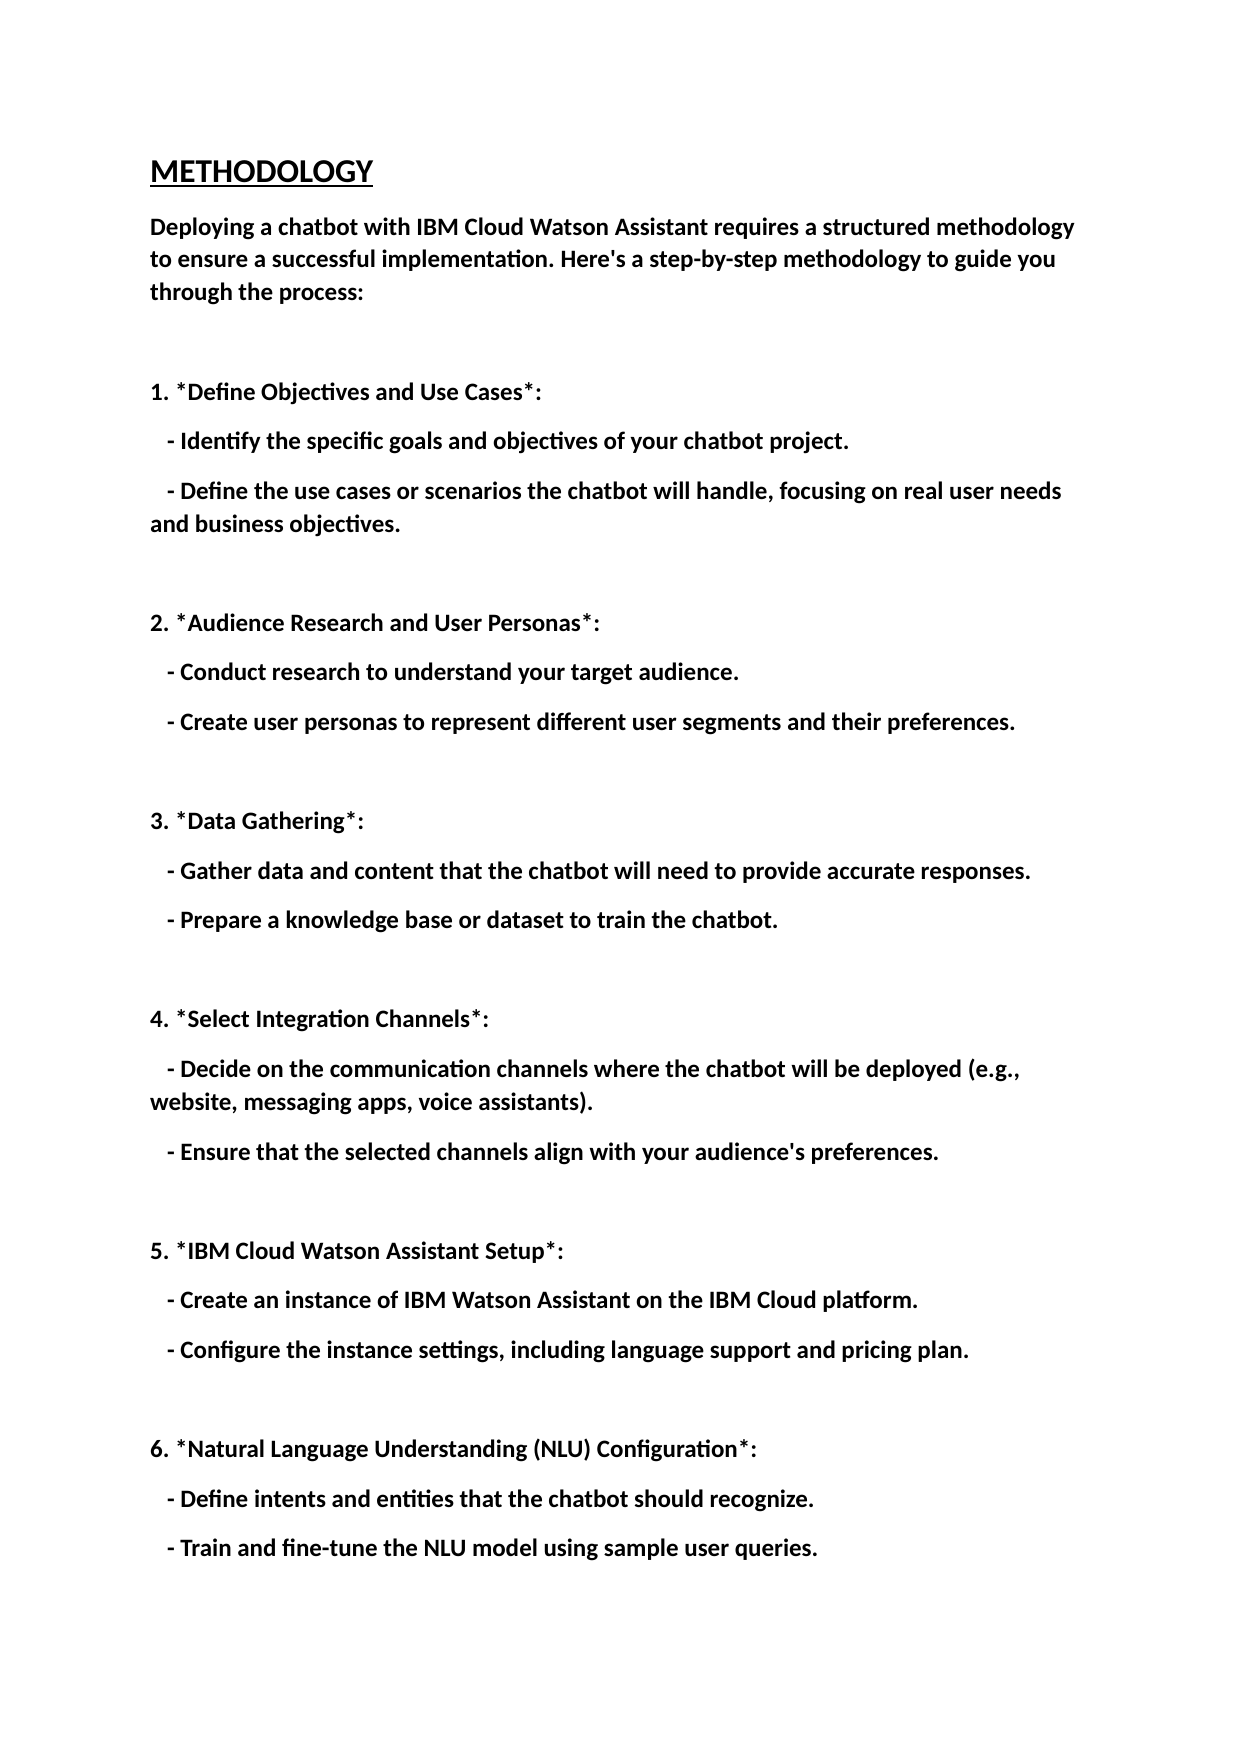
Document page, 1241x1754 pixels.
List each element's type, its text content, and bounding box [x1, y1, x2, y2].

text 2. *Audience Research and User Personas*: [150, 607, 1090, 637]
text - Decide on the communication channels where the chatbot will be deployed (e.g., website, messaging apps, voice assistants). [150, 1053, 1090, 1117]
text 5. *IBM Cloud Watson Assistant Setup*: [150, 1235, 1090, 1265]
text - Ensure that the selected channels align with your audience's preferences. [150, 1136, 1090, 1166]
text METHODOLOGY [150, 150, 1090, 191]
text 4. *Select Integration Channels*: [150, 1003, 1090, 1034]
text - Train and fine-tune the NLU model using sample user queries. [150, 1532, 1090, 1563]
text - Prepare a knowledge base or dataset to train the chatbot. [150, 904, 1090, 935]
text 3. *Data Gathering*: [150, 805, 1090, 836]
text - Identify the specific goals and objectives of your chatbot project. [150, 425, 1090, 456]
text - Gather data and content that the chatbot will need to provide accurate responses. [150, 855, 1090, 885]
text Deploying a chatbot with IBM Cloud Watson Assistant requires a structured methodology to ensure a successful implementation. Here's a step-by-step methodology to guide you through the process: [150, 211, 1090, 307]
text - Create user personas to represent different user segments and their preferences. [150, 706, 1090, 737]
text - Create an instance of IBM Watson Assistant on the IBM Cloud platform. [150, 1284, 1090, 1315]
text 1. *Define Objectives and Use Cases*: [150, 376, 1090, 406]
text - Define the use cases or scenarios the chatbot will handle, focusing on real user needs and business objectives. [150, 475, 1090, 538]
text 6. *Natural Language Understanding (NLU) Configuration*: [150, 1433, 1090, 1464]
text - Conduct research to understand your target audience. [150, 656, 1090, 687]
text - Configure the instance settings, including language support and pricing plan. [150, 1334, 1090, 1364]
text - Define intents and entities that the chatbot should recognize. [150, 1483, 1090, 1513]
